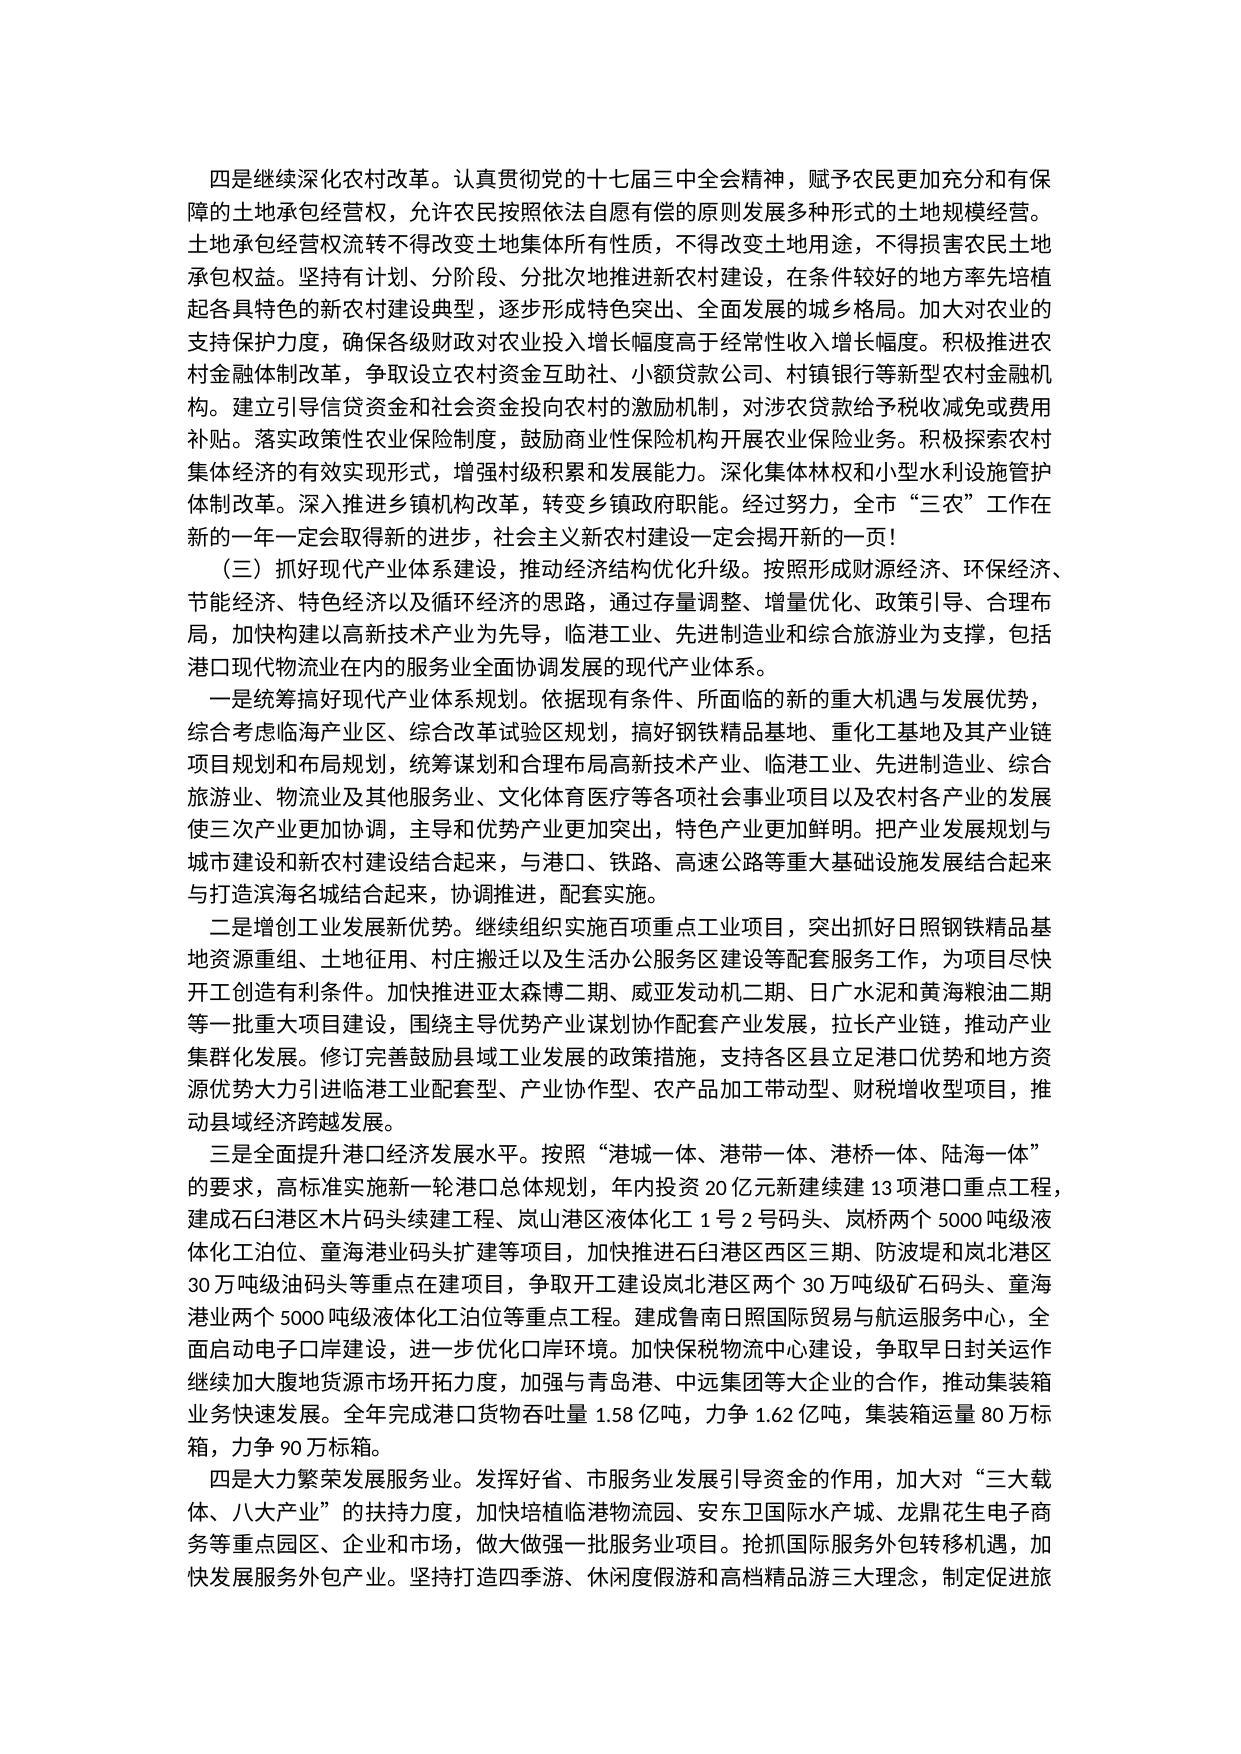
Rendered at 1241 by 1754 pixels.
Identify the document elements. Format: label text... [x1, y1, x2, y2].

text 二是增创工业发展新优势。继续组织实施百项重点工业项目，突出抓好日照钢铁精品基地资源重组、土地征用、村庄搬迁以及生活办公服务区建设等配套服务工作，为项目尽快开工创造有利条件。加快推进亚太森博二期、威亚发动机二期、日广水泥和黄海粮油二期等一批重大项目建设，围绕主导优势产业谋划协作配套产业发展，拉长产业链，推动产业集群化发展。修订完善鼓励县域工业发展的政策措施，支持各区县立足港口优势和地方资源优势大力引进临港工业配套型、产业协作型、农产品加工带动型、财税增收型项目，推动县域经济跨越发展。 [187, 909, 1053, 1137]
text 三是全面提升港口经济发展水平。按照“港城一体、港带一体、港桥一体、陆海一体”的要求，高标准实施新一轮港口总体规划，年内投资20亿元新建续建13项港口重点工程，建成石臼港区木片码头续建工程、岚山港区液体化工1号2号码头、岚桥两个5000吨级液体化工泊位、童海港业码头扩建等项目，加快推进石臼港区西区三期、防波堤和岚北港区30万吨级油码头等重点在建项目，争取开工建设岚北港区两个30万吨级矿石码头、童海港业两个5000吨级液体化工泊位等重点工程。建成鲁南日照国际贸易与航运服务中心，全面启动电子口岸建设，进一步优化口岸环境。加快保税物流中心建设，争取早日封关运作。继续加大腹地货源市场开拓力度，加强与青岛港、中远集团等大企业的合作，推动集装箱业务快速发展。全年完成港口货物吞吐量1.58亿吨，力争1.62亿吨，集装箱运量80万标箱，力争90万标箱。 [187, 1137, 1053, 1462]
text （三）抓好现代产业体系建设，推动经济结构优化升级。按照形成财源经济、环保经济、节能经济、特色经济以及循环经济的思路，通过存量调整、增量优化、政策引导、合理布局，加快构建以高新技术产业为先导，临港工业、先进制造业和综合旅游业为支撑，包括港口现代物流业在内的服务业全面协调发展的现代产业体系。 [187, 552, 1053, 682]
text 一是统筹搞好现代产业体系规划。依据现有条件、所面临的新的重大机遇与发展优势，综合考虑临海产业区、综合改革试验区规划，搞好钢铁精品基地、重化工基地及其产业链项目规划和布局规划，统筹谋划和合理布局高新技术产业、临港工业、先进制造业、综合旅游业、物流业及其他服务业、文化体育医疗等各项社会事业项目以及农村各产业的发展，使三次产业更加协调，主导和优势产业更加突出，特色产业更加鲜明。把产业发展规划与城市建设和新农村建设结合起来，与港口、铁路、高速公路等重大基础设施发展结合起来，与打造滨海名城结合起来，协调推进，配套实施。 [187, 682, 1053, 909]
text 四是继续深化农村改革。认真贯彻党的十七届三中全会精神，赋予农民更加充分和有保障的土地承包经营权，允许农民按照依法自愿有偿的原则发展多种形式的土地规模经营。土地承包经营权流转不得改变土地集体所有性质，不得改变土地用途，不得损害农民土地承包权益。坚持有计划、分阶段、分批次地推进新农村建设，在条件较好的地方率先培植起各具特色的新农村建设典型，逐步形成特色突出、全面发展的城乡格局。加大对农业的支持保护力度，确保各级财政对农业投入增长幅度高于经常性收入增长幅度。积极推进农村金融体制改革，争取设立农村资金互助社、小额贷款公司、村镇银行等新型农村金融机构。建立引导信贷资金和社会资金投向农村的激励机制，对涉农贷款给予税收减免或费用补贴。落实政策性农业保险制度，鼓励商业性保险机构开展农业保险业务。积极探索农村集体经济的有效实现形式，增强村级积累和发展能力。深化集体林权和小型水利设施管护体制改革。深入推进乡镇机构改革，转变乡镇政府职能。经过努力，全市“三农”工作在新的一年一定会取得新的进步，社会主义新农村建设一定会揭开新的一页！ [187, 162, 1053, 552]
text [187, 1462, 1053, 1592]
